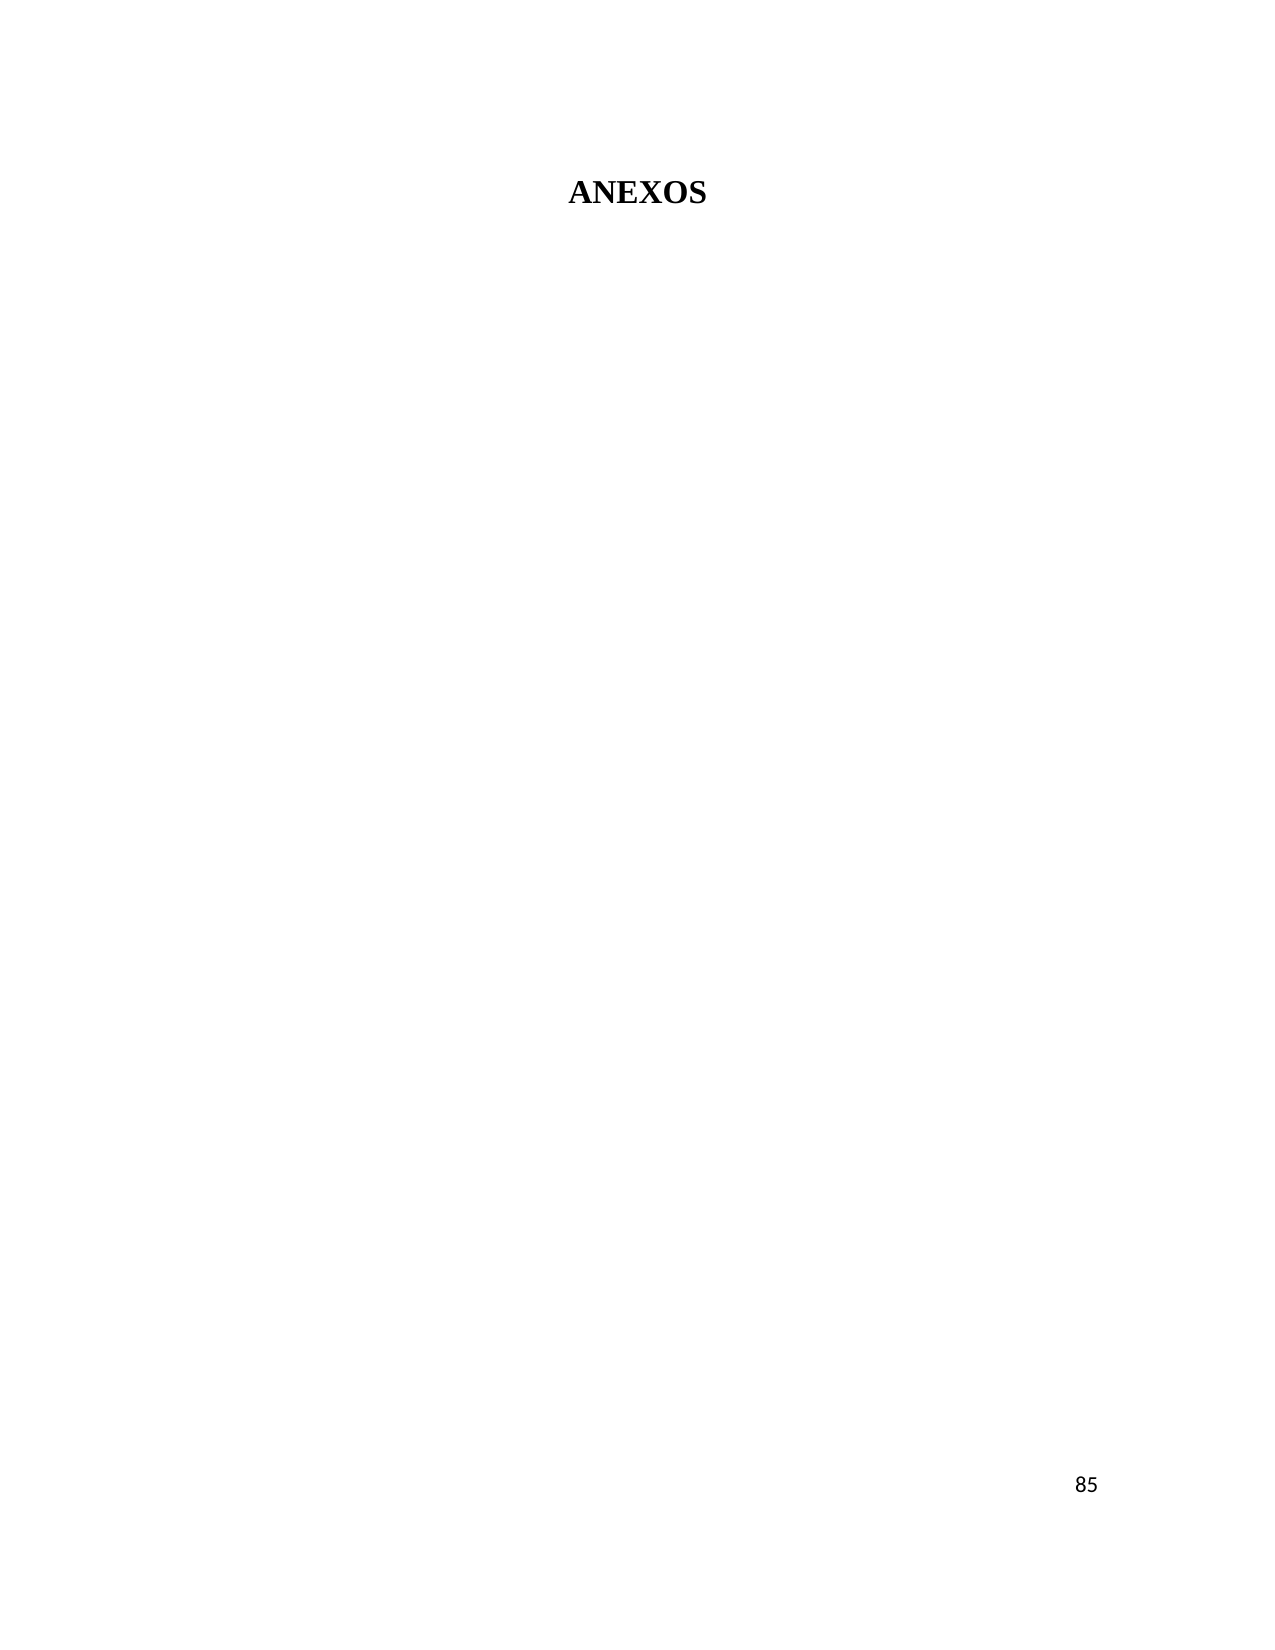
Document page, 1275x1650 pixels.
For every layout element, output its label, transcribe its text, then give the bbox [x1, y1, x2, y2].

subtitle ANEXOS [177, 173, 1098, 211]
